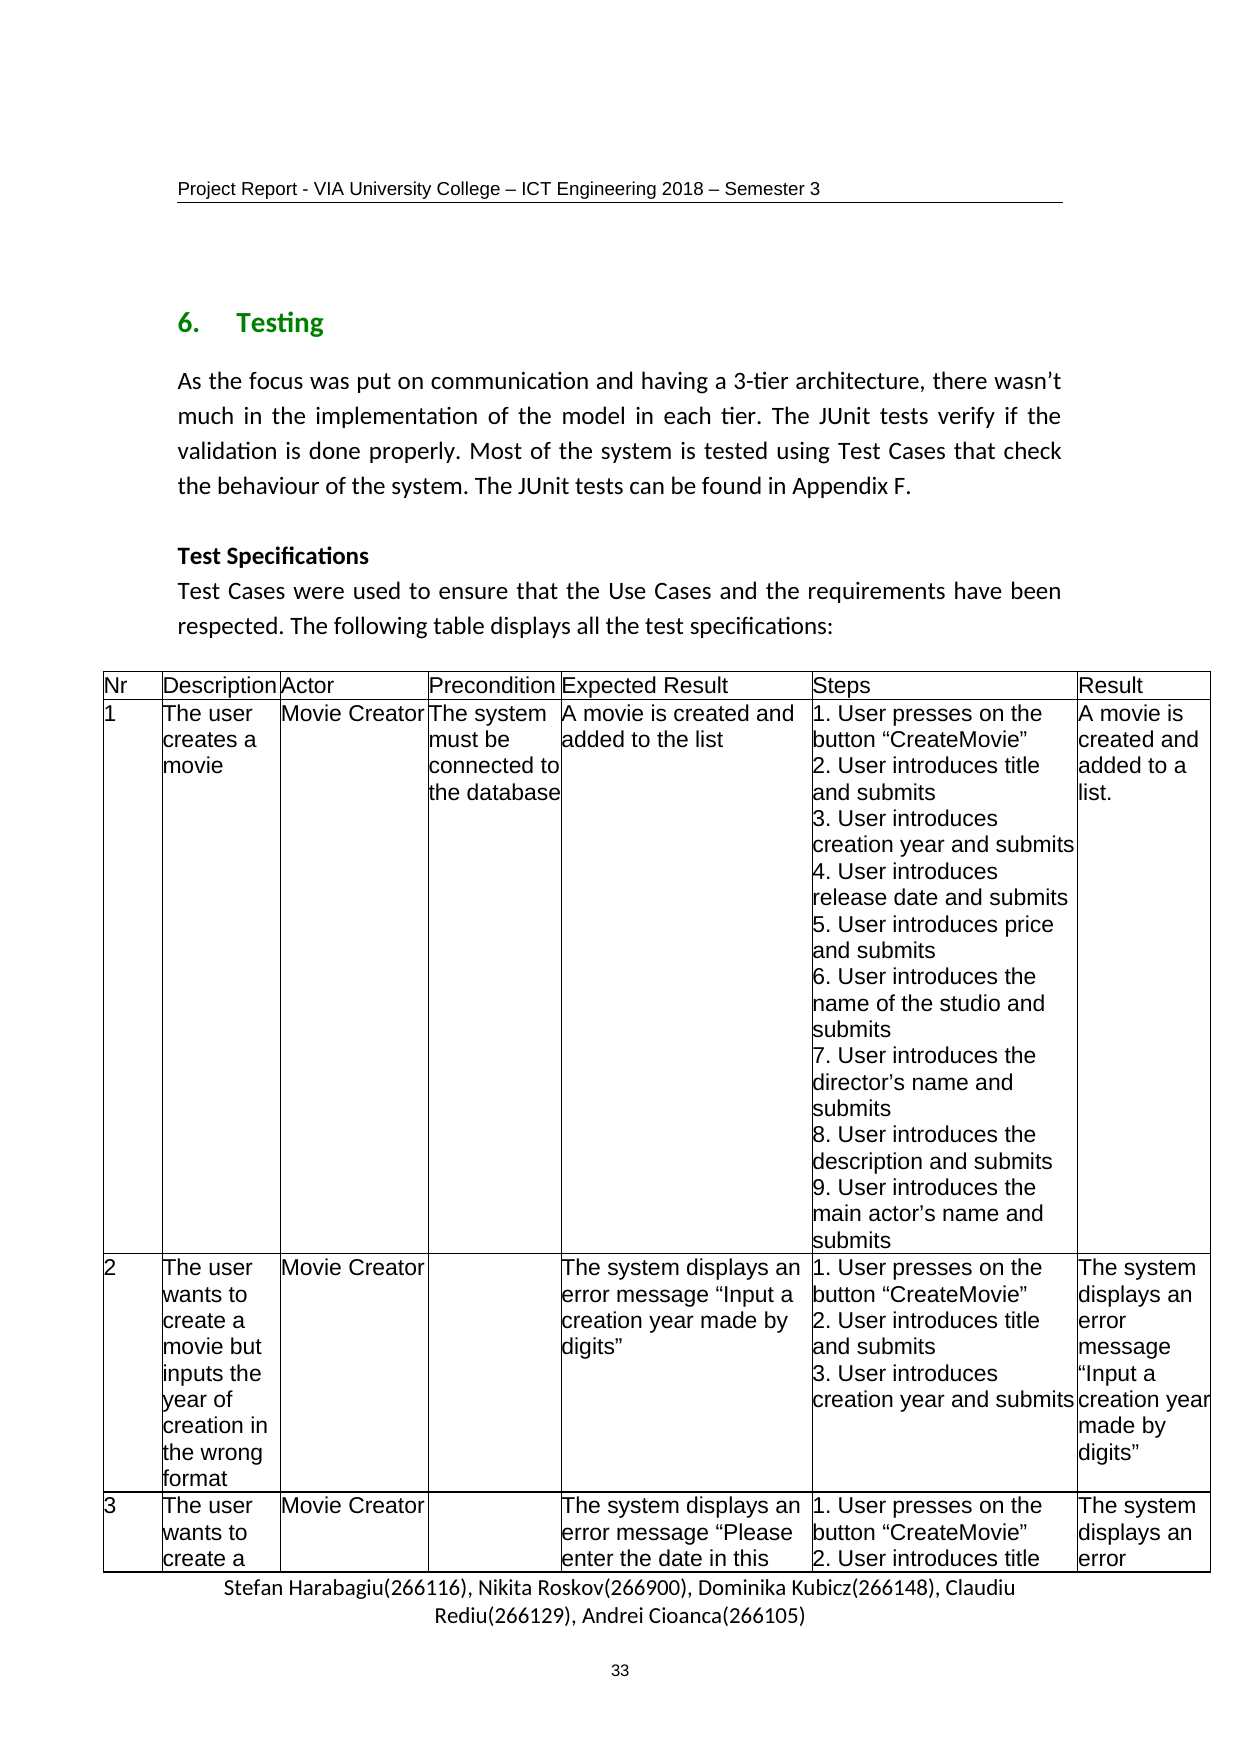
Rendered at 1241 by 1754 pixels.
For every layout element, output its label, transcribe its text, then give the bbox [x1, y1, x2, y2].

table_cell The system must be connected to the database [429, 700, 561, 1253]
table_cell Movie Creator [281, 1254, 428, 1491]
subtitle Testing [177, 304, 1063, 340]
table_cell 1. User presses on the button “CreateMovie” 2. User introduces title and submits 3. User introduces creation year and submits 4. User introduces release date and submits 5. User introduces price and submits 6. User introduces the name of the studio and submits 7. User introduces the director’s name and submits 8. User introduces the description and submits 9. User introduces the main actor’s name and submits [813, 700, 1077, 1253]
table_header Nr [104, 672, 162, 699]
table_cell The user creates a movie [163, 700, 280, 1253]
table_cell The system displays an error message “Input a creation year made by digits” [1078, 1254, 1210, 1491]
text Test Specifications [177, 540, 1063, 570]
text As the focus was put on communication and having a 3-tier architecture, there wasn’t much in the implementation of the model in each tier. The JUnit tests verify if the validation is done properly. Most of the system is tested using Test Cases that check the behaviour of the system. The JUnit tests can be found in Appendix F. [177, 365, 1063, 500]
table_cell The system displays an error message “Input a creation year made by digits” [562, 1254, 812, 1491]
table_header Precondition [429, 672, 561, 699]
table_cell The system displays an error message “Please enter the date in this exact format: [DD/MM/YYYY]” [562, 1493, 812, 1571]
table_cell 3 [104, 1493, 162, 1571]
table_cell 1 [104, 700, 162, 1253]
table_header Steps [813, 672, 1077, 699]
table_header Actor [281, 672, 428, 699]
table_cell Movie Creator [281, 1493, 428, 1571]
table_cell 2 [104, 1254, 162, 1491]
table_cell 1. User presses on the button “CreateMovie” 2. User introduces title and submits 3. User introduces creation year and submits [813, 1254, 1077, 1491]
table_cell The user wants to create a movie but inputs the year of creation in the wrong format [163, 1254, 280, 1491]
table_header Description [163, 672, 280, 699]
table_header Expected Result [562, 672, 812, 699]
table_cell A movie is created and added to the list [562, 700, 812, 1253]
table_cell [429, 1254, 561, 1491]
table_cell The system displays an error message “Please enter the date in this exact format: [DD/MM/YYYY]” [1078, 1493, 1210, 1571]
text Test Cases were used to ensure that the Use Cases and the requirements have been respected. The following table displays all the test specifications: [177, 575, 1063, 640]
table_cell Movie Creator [281, 700, 428, 1253]
table_header Result [1078, 672, 1210, 699]
table_cell A movie is created and added to a list. [1078, 700, 1210, 1253]
table_cell [429, 1493, 561, 1571]
table_cell The user wants to create a movie but inputs the release date in the wrong format [163, 1493, 280, 1571]
